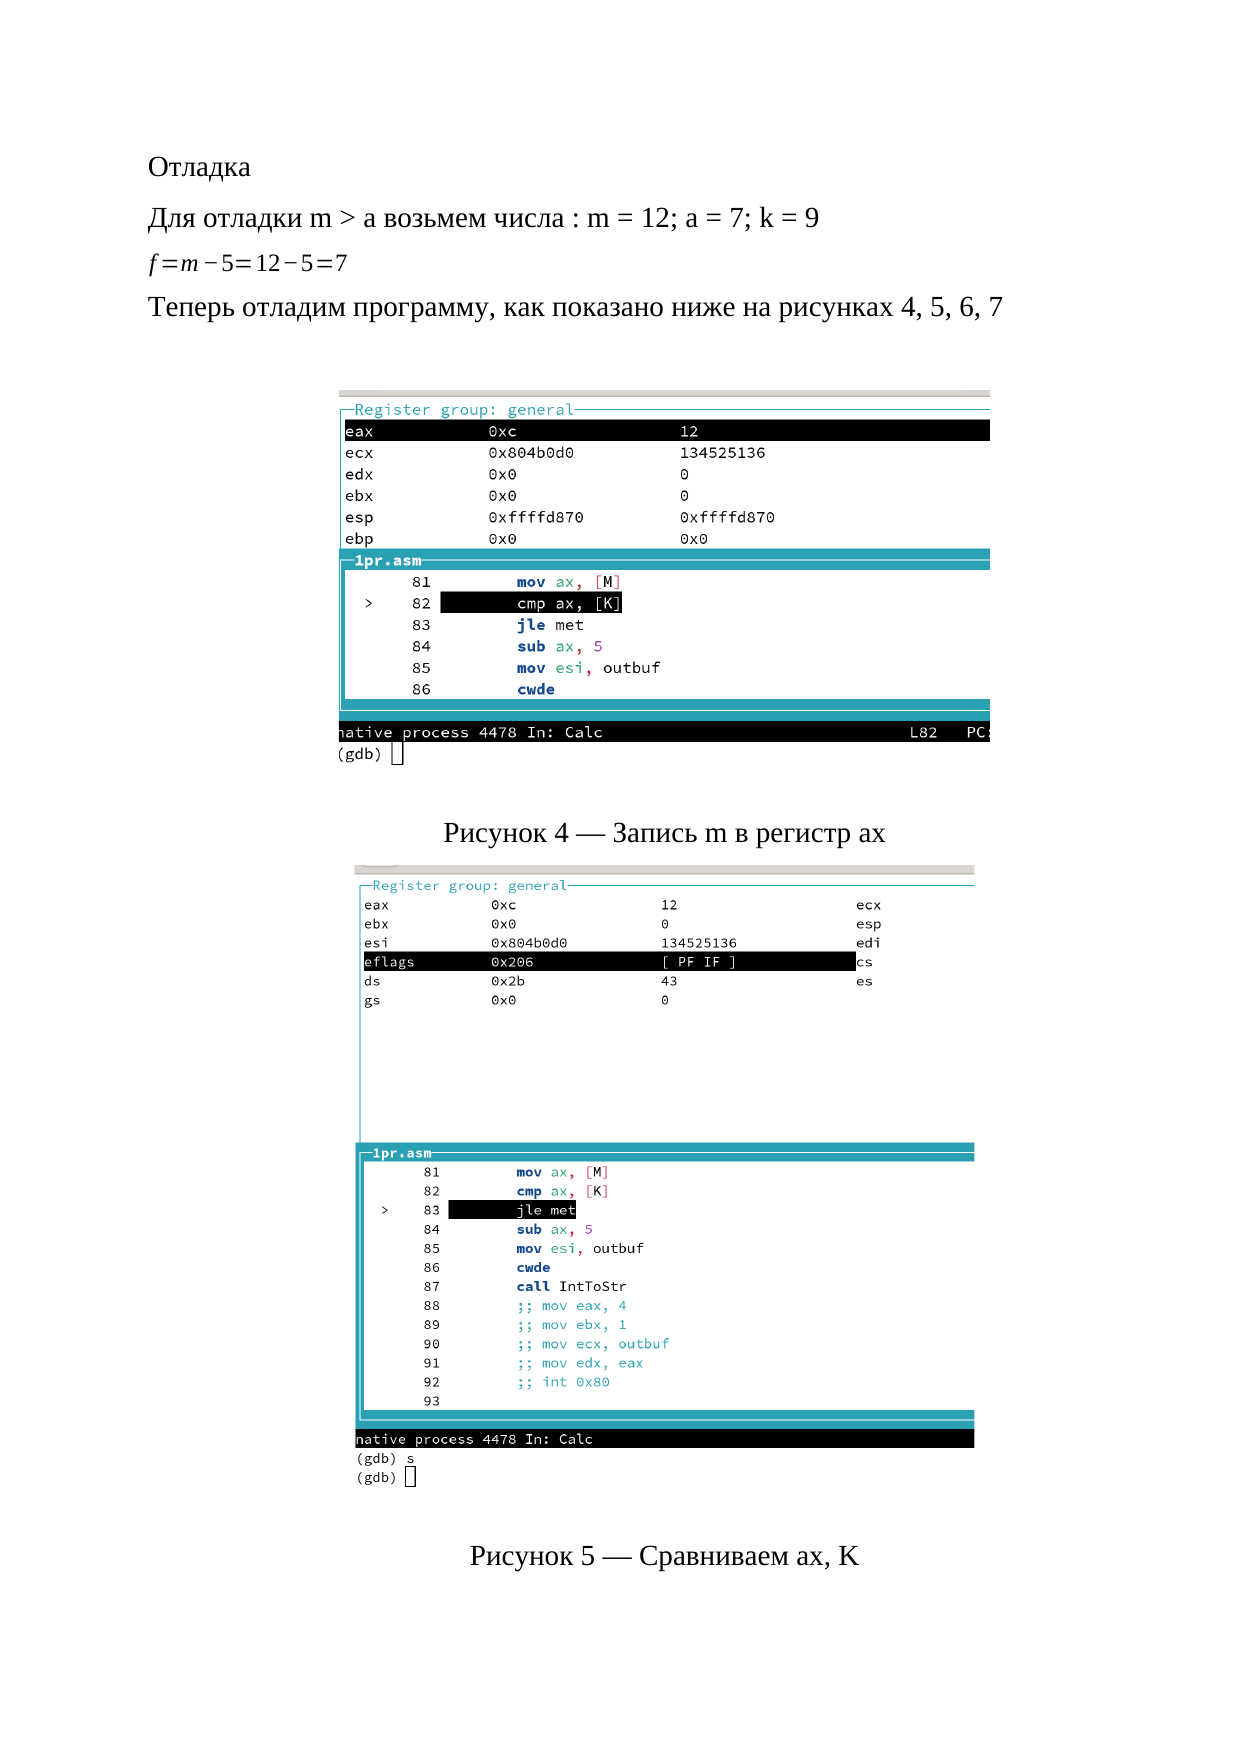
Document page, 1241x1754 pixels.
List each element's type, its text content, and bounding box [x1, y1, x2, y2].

text Теперь отладим программу, как показано ниже на рисунках 4, 5, 6, 7 [148, 289, 1181, 323]
text Для отладки m > a возьмем числа : m = 12; a = 7; k = 9 [148, 200, 1181, 233]
picture [354, 865, 975, 1505]
picture [338, 390, 990, 782]
text Отладка [148, 149, 1181, 183]
